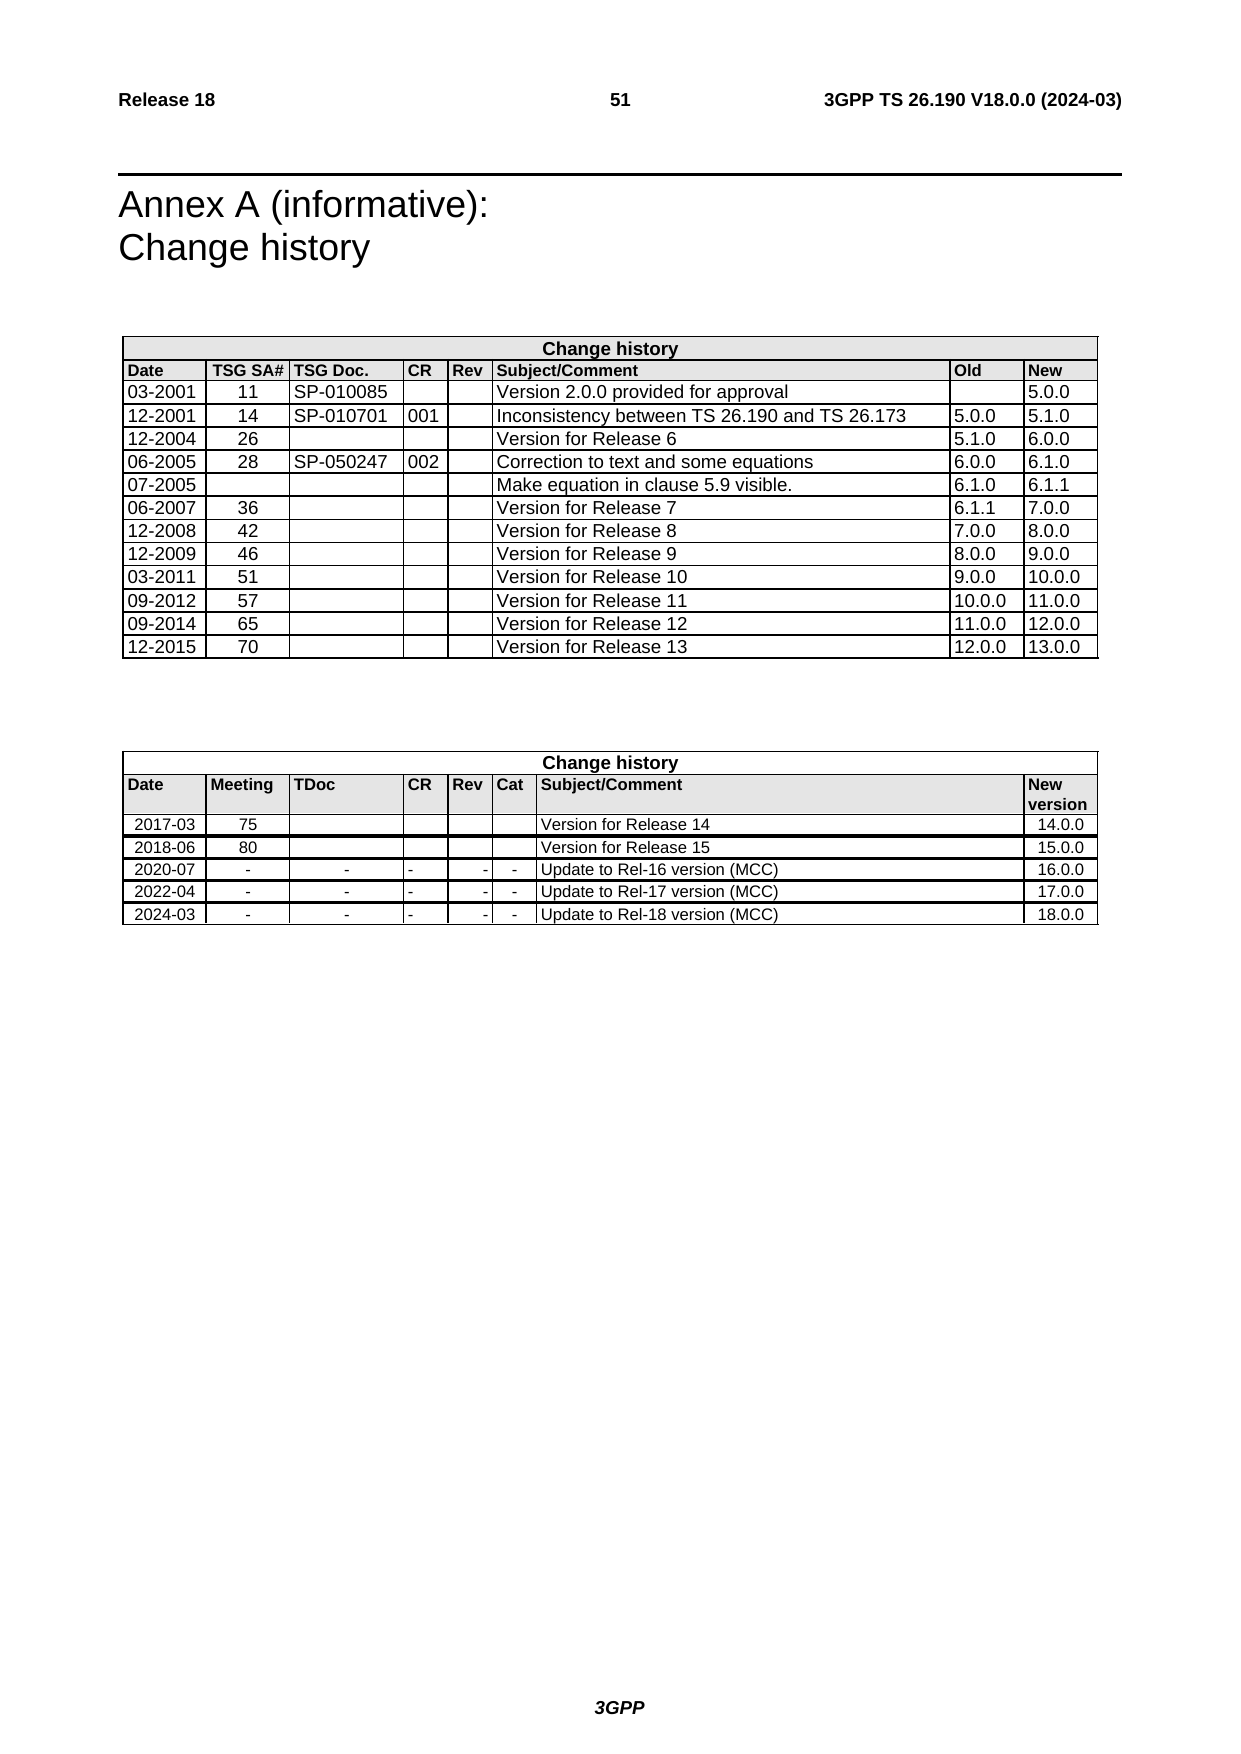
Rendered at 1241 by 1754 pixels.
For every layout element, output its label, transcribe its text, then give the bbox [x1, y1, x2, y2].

table_cell 11.0.0 [951, 613, 1023, 634]
table_cell - [404, 860, 447, 879]
table_cell - [493, 882, 536, 901]
table_cell - [404, 904, 447, 923]
table_cell [449, 520, 492, 542]
table_cell TSG Doc. [290, 361, 403, 380]
table_cell 6.1.0 [951, 474, 1023, 495]
table_cell Old [951, 361, 1023, 380]
table_cell 36 [207, 497, 289, 518]
table_cell [493, 838, 536, 857]
table_cell Date [124, 775, 205, 813]
table_cell 5.0.0 [951, 405, 1023, 426]
table_cell [290, 474, 403, 495]
table_cell 6.0.0 [1025, 428, 1097, 449]
table_cell Version for Release 14 [537, 815, 1023, 834]
table_cell [404, 543, 447, 565]
table_cell [290, 566, 403, 588]
table_cell [449, 838, 492, 857]
table_cell - [493, 904, 536, 923]
table_cell 2022-04 [124, 882, 205, 901]
table_cell New [1025, 361, 1097, 380]
table_cell - [290, 904, 403, 923]
table_cell 51 [207, 566, 289, 588]
table_cell 17.0.0 [1025, 882, 1097, 901]
table_cell - [449, 882, 492, 901]
table_cell Subject/Comment [493, 361, 949, 380]
table_cell 2017-03 [124, 815, 205, 834]
table_cell Version for Release 10 [493, 566, 949, 588]
table_header Change history [124, 337, 1097, 359]
table_cell 26 [207, 428, 289, 449]
table_cell [404, 497, 447, 518]
table_cell CR [404, 775, 447, 813]
table_cell 9.0.0 [1025, 543, 1097, 565]
table_cell [449, 451, 492, 472]
table_cell [404, 520, 447, 542]
table_cell Rev [449, 775, 492, 813]
table_cell [951, 381, 1023, 403]
table_cell New version [1025, 775, 1097, 813]
table_cell Meeting [207, 775, 289, 813]
table_cell 57 [207, 590, 289, 611]
table_cell [207, 474, 289, 495]
table_cell 10.0.0 [951, 590, 1023, 611]
table_cell Version 2.0.0 provided for approval [493, 381, 949, 403]
table_cell Version for Release 6 [493, 428, 949, 449]
table_cell Version for Release 11 [493, 590, 949, 611]
table_cell Update to Rel-18 version (MCC) [537, 904, 1023, 923]
table_cell 5.1.0 [951, 428, 1023, 449]
table_cell 5.0.0 [1025, 381, 1097, 403]
table_cell [290, 590, 403, 611]
table_cell [449, 815, 492, 834]
table_cell [449, 497, 492, 518]
table_cell [449, 474, 492, 495]
table_cell Subject/Comment [537, 775, 1023, 813]
table_cell 16.0.0 [1025, 860, 1097, 879]
table_cell 12-2009 [124, 543, 205, 565]
table_cell Date [124, 361, 205, 380]
table_cell [449, 543, 492, 565]
table_cell [290, 428, 403, 449]
table_cell [290, 838, 403, 857]
table_cell - [207, 904, 289, 923]
table_cell 2024-03 [124, 904, 205, 923]
table_cell 28 [207, 451, 289, 472]
table_cell Inconsistency between TS 26.190 and TS 26.173 [493, 405, 949, 426]
table_cell 07-2005 [124, 474, 205, 495]
table_cell 12.0.0 [1025, 613, 1097, 634]
table_cell 42 [207, 520, 289, 542]
table_cell 10.0.0 [1025, 566, 1097, 588]
table_cell 80 [207, 838, 289, 857]
table_cell Cat [493, 775, 536, 813]
table_cell 2018-06 [124, 838, 205, 857]
table_cell [404, 815, 447, 834]
table_cell 8.0.0 [1025, 520, 1097, 542]
table_cell 11.0.0 [1025, 590, 1097, 611]
table_cell 18.0.0 [1025, 904, 1097, 923]
table_cell - [207, 860, 289, 879]
table_cell 65 [207, 613, 289, 634]
table_cell Version for Release 7 [493, 497, 949, 518]
table_cell [493, 815, 536, 834]
table_cell 13.0.0 [1025, 636, 1097, 657]
table_cell 09-2012 [124, 590, 205, 611]
table_cell - [290, 860, 403, 879]
subtitle Annex A (informative): Change history [118, 176, 1122, 268]
table_cell SP-010085 [290, 381, 403, 403]
table_cell 6.1.1 [951, 497, 1023, 518]
table_cell [404, 636, 447, 657]
table_cell 06-2005 [124, 451, 205, 472]
table_cell 46 [207, 543, 289, 565]
table_cell 14 [207, 405, 289, 426]
table_cell 11 [207, 381, 289, 403]
table_cell Version for Release 9 [493, 543, 949, 565]
table_cell [404, 838, 447, 857]
table_cell 6.0.0 [951, 451, 1023, 472]
table_cell [449, 566, 492, 588]
table_cell 14.0.0 [1025, 815, 1097, 834]
table_cell Version for Release 12 [493, 613, 949, 634]
table_cell SP-010701 [290, 405, 403, 426]
table_cell 03-2011 [124, 566, 205, 588]
table_cell - [493, 860, 536, 879]
table_cell - [449, 904, 492, 923]
table_cell [404, 428, 447, 449]
table_cell [290, 815, 403, 834]
table_cell [449, 613, 492, 634]
table_cell [404, 613, 447, 634]
table_cell 15.0.0 [1025, 838, 1097, 857]
table_cell [404, 381, 447, 403]
table_cell 03-2001 [124, 381, 205, 403]
table_cell TSG SA# [207, 361, 289, 380]
table_cell [404, 566, 447, 588]
table_cell [290, 543, 403, 565]
table_cell [290, 613, 403, 634]
table_cell - [404, 882, 447, 901]
table_cell SP-050247 [290, 451, 403, 472]
table_cell 75 [207, 815, 289, 834]
table_cell 12.0.0 [951, 636, 1023, 657]
table_cell Version for Release 13 [493, 636, 949, 657]
table_cell [290, 497, 403, 518]
table_cell 12-2001 [124, 405, 205, 426]
table_cell Update to Rel-16 version (MCC) [537, 860, 1023, 879]
table_cell - [290, 882, 403, 901]
table_cell 12-2015 [124, 636, 205, 657]
table_cell 7.0.0 [951, 520, 1023, 542]
table_cell [404, 590, 447, 611]
table_cell Version for Release 8 [493, 520, 949, 542]
table_cell - [449, 860, 492, 879]
table_cell 70 [207, 636, 289, 657]
table_cell [449, 636, 492, 657]
table_cell Update to Rel-17 version (MCC) [537, 882, 1023, 901]
table_cell 6.1.0 [1025, 451, 1097, 472]
table_cell [449, 381, 492, 403]
table_cell [290, 636, 403, 657]
table_cell [449, 428, 492, 449]
table_cell Rev [449, 361, 492, 380]
table_cell 6.1.1 [1025, 474, 1097, 495]
table_cell 12-2004 [124, 428, 205, 449]
table_cell 09-2014 [124, 613, 205, 634]
table_header Change history [124, 752, 1097, 774]
table_cell Correction to text and some equations [493, 451, 949, 472]
table_cell 7.0.0 [1025, 497, 1097, 518]
table_cell 5.1.0 [1025, 405, 1097, 426]
table_cell CR [404, 361, 447, 380]
table_cell 8.0.0 [951, 543, 1023, 565]
table_cell [290, 520, 403, 542]
table_cell 9.0.0 [951, 566, 1023, 588]
table_cell 06-2007 [124, 497, 205, 518]
table_cell 002 [404, 451, 447, 472]
table_cell 2020-07 [124, 860, 205, 879]
table_cell - [207, 882, 289, 901]
table_cell [449, 405, 492, 426]
table_cell [404, 474, 447, 495]
table_cell 001 [404, 405, 447, 426]
table_cell Make equation in clause 5.9 visible. [493, 474, 949, 495]
table_cell [449, 590, 492, 611]
table_cell TDoc [290, 775, 403, 813]
table_cell Version for Release 15 [537, 838, 1023, 857]
table_cell 12-2008 [124, 520, 205, 542]
